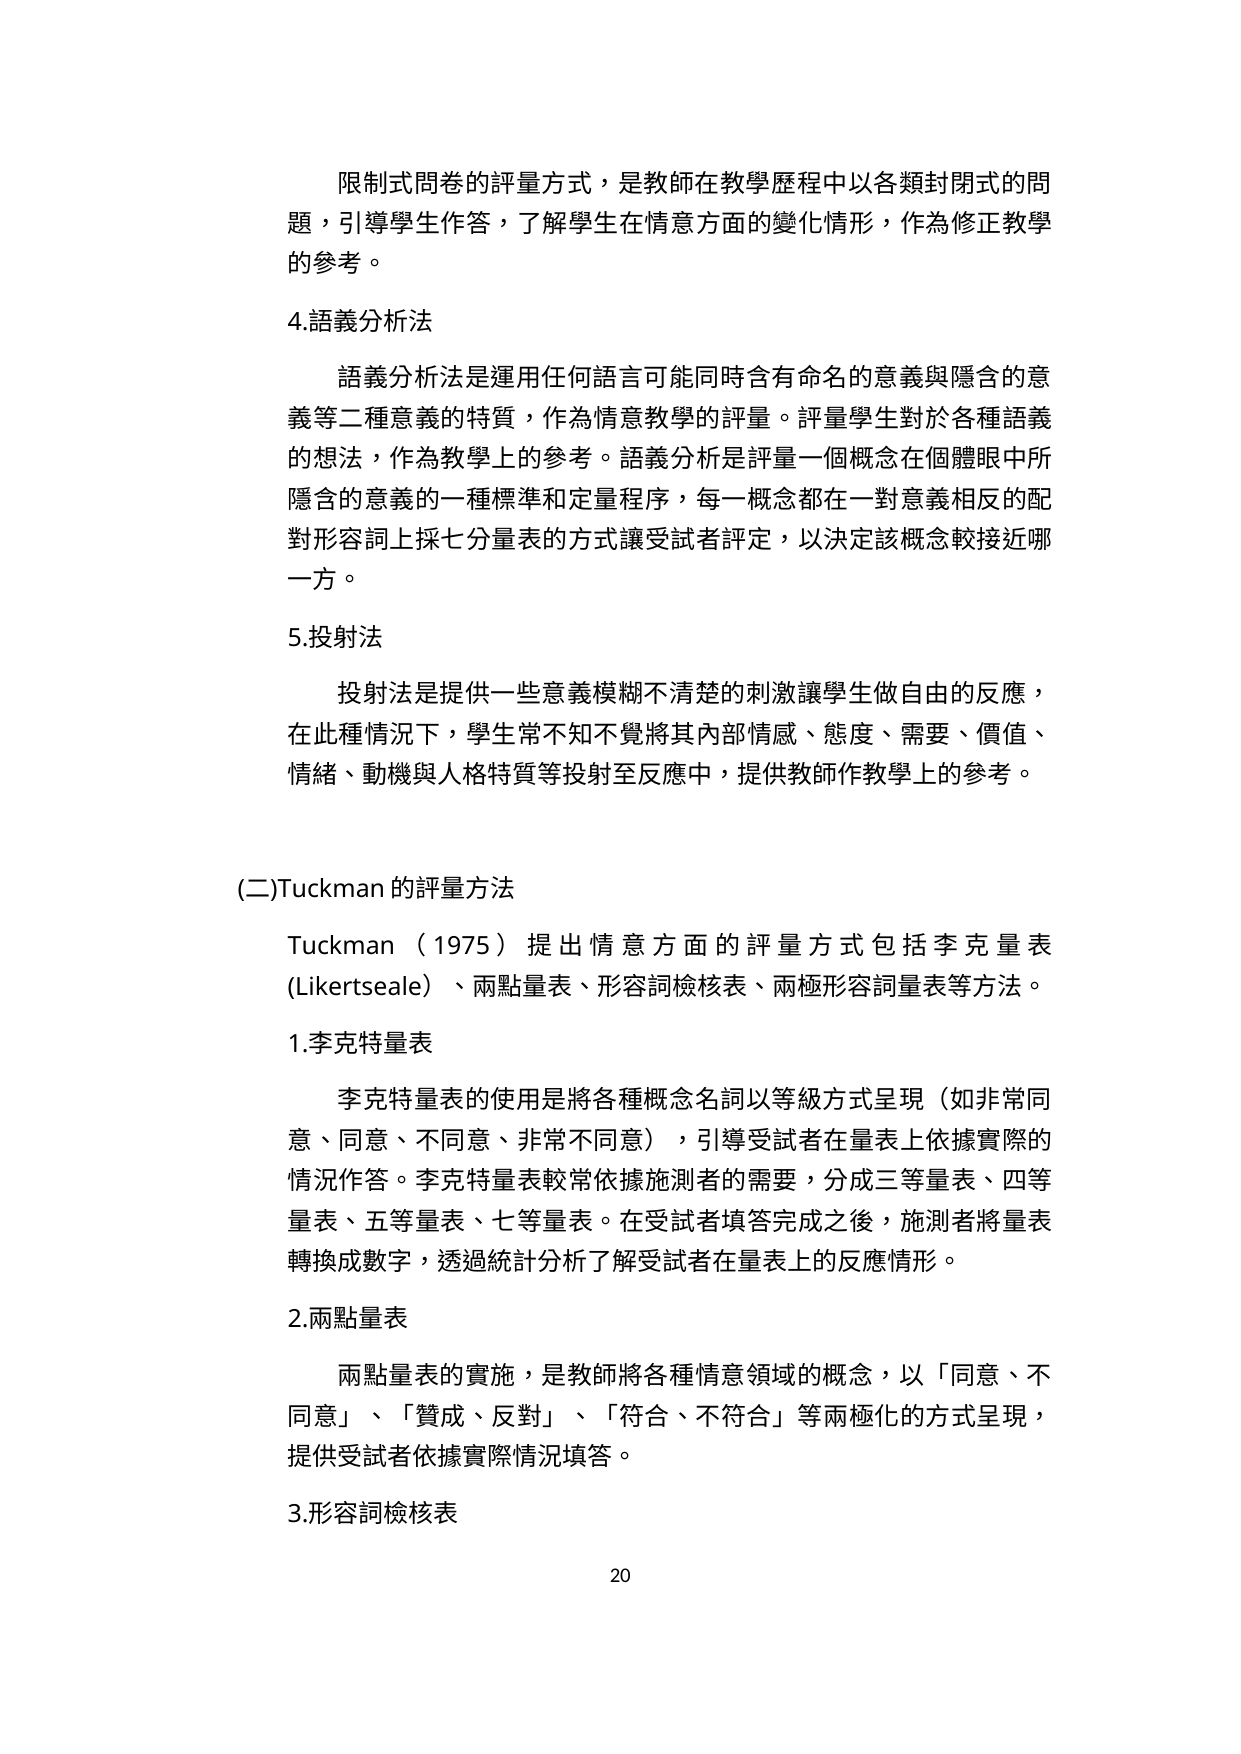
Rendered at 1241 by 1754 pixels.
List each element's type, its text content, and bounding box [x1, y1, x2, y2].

text 限制式問卷的評量方式，是教師在教學歷程中以各類封閉式的問題，引導學生作答，了解學生在情意方面的變化情形，作為修正教學的參考。 [287, 219, 1053, 338]
text Tuckman（1975）提出情意方面的評量方式包括李克量表(Likertseale）、兩點量表、形容詞檢核表、兩極形容詞量表等方法。 [287, 982, 1053, 1060]
text 語義分析法是運用任何語言可能同時含有命名的意義與隱含的意義等二種意義的特質，作為情意教學的評量。評量學生對於各種語義的想法，作為教學上的參考。語義分析是評量一個概念在個體眼中所隱含的意義的一種標準和定量程序，每一概念都在一對意義相反的配對形容詞上採七分量表的方式讓受試者評定，以決定該概念較接近哪一方。 [287, 414, 1053, 654]
text 1.李克特量表 [237, 1079, 1053, 1117]
text 3.限制式問卷 [237, 162, 1053, 200]
text 兩點量表的實施，是教師將各種情意領域的概念，以「同意、不同意」、「贊成、反對」、「符合、不符合」等兩極化的方式呈現，提供受試者依據實際情況填答。 [287, 1412, 1053, 1530]
text 2.兩點量表 [237, 1355, 1053, 1392]
text 4.語義分析法 [237, 357, 1053, 395]
text 5.投射法 [237, 673, 1053, 711]
text 投射法是提供一些意義模糊不清楚的刺激讓學生做自由的反應，在此種情況下，學生常不知不覺將其內部情感、態度、需要、價值、情緒、動機與人格特質等投射至反應中，提供教師作教學上的參考。 [287, 730, 1053, 849]
text 李克特量表的使用是將各種概念名詞以等級方式呈現（如非常同意、同意、不同意、非常不同意），引導受試者在量表上依據實際的情況作答。李克特量表較常依據施測者的需要，分成三等量表、四等量表、五等量表、七等量表。在受試者填答完成之後，施測者將量表轉換成數字，透過統計分析了解受試者在量表上的反應情形。 [287, 1136, 1053, 1336]
text (二)Tuckman的評量方法 [187, 925, 1053, 962]
